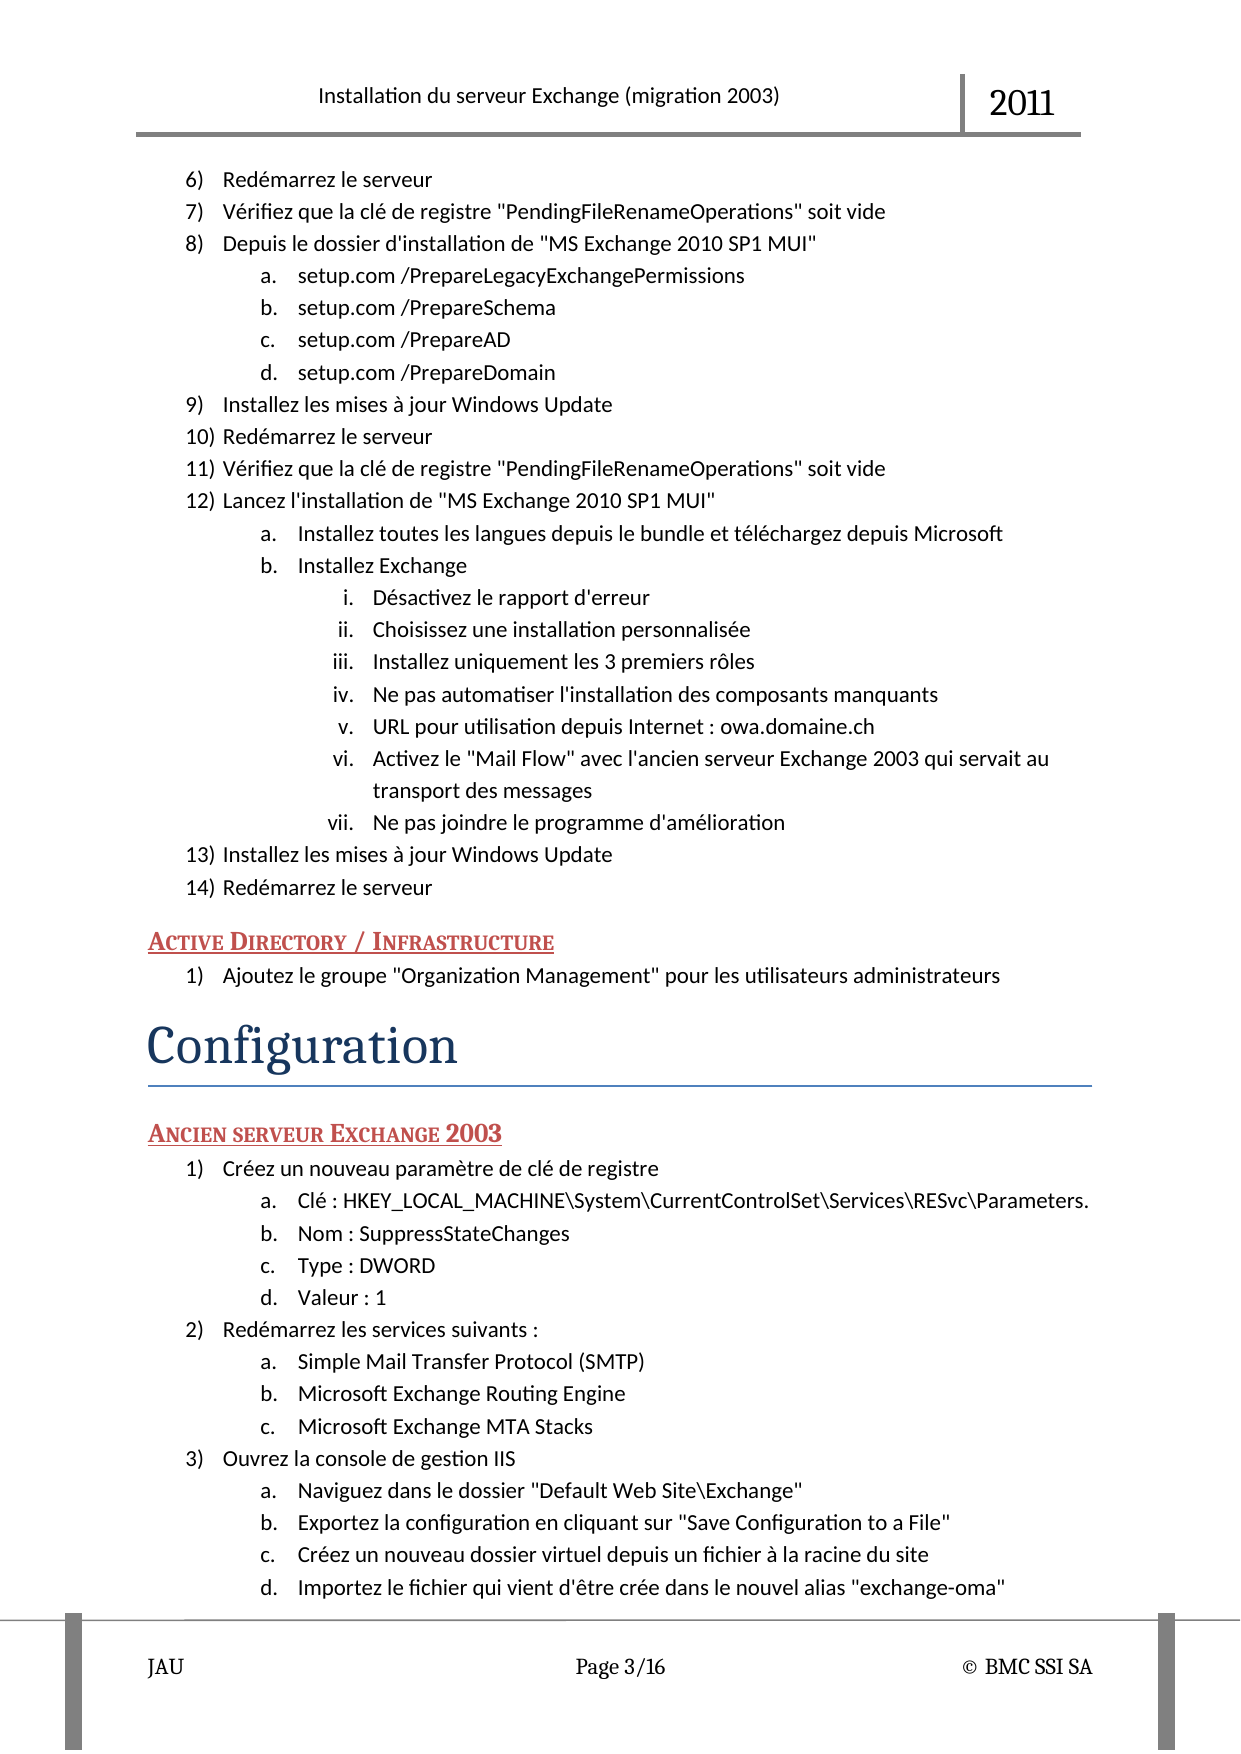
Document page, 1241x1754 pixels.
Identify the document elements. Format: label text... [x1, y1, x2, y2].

list Redémarrez les services suivants : [185, 1315, 1092, 1343]
list Clé : HKEY_LOCAL_MACHINE\System\CurrentControlSet\Services\RESvc\Parameters. [260, 1186, 1092, 1214]
list setup.com /PrepareDomain [260, 358, 1092, 386]
list setup.com /PrepareLegacyExchangePermissions [260, 261, 1092, 289]
list Désactivez le rapport d'erreur [354, 583, 1092, 611]
list setup.com /PrepareAD [260, 326, 1092, 354]
list Valeur : 1 [260, 1283, 1092, 1311]
list Microsoft Exchange MTA Stacks [260, 1412, 1092, 1440]
subtitle Active Directory / Infrastructure [148, 926, 1092, 957]
list Créez un nouveau dossier virtuel depuis un fichier à la racine du site [260, 1541, 1092, 1568]
list Installez les mises à jour Windows Update [185, 390, 1092, 418]
list Redémarrez le serveur [185, 873, 1092, 901]
list Installez Exchange [260, 551, 1092, 579]
list Installez uniquement les 3 premiers rôles [354, 647, 1092, 676]
title Configuration [148, 1014, 1092, 1085]
list Ne pas joindre le programme d'amélioration [354, 808, 1092, 836]
list Naviguez dans le dossier "Default Web Site\Exchange" [260, 1476, 1092, 1504]
list Lancez l'installation de "MS Exchange 2010 SP1 MUI" [185, 487, 1092, 514]
list Choisissez une installation personnalisée [354, 615, 1092, 643]
list Redémarrez le serveur [185, 422, 1092, 450]
list Depuis le dossier d'installation de "MS Exchange 2010 SP1 MUI" [185, 229, 1092, 257]
subtitle Ancien serveur Exchange 2003 [148, 1118, 1092, 1150]
list Microsoft Exchange Routing Engine [260, 1379, 1092, 1408]
list Créez un nouveau paramètre de clé de registre [185, 1154, 1092, 1182]
list Activez le "Mail Flow" avec l'ancien serveur Exchange 2003 qui servait au transport des messages [354, 744, 1092, 804]
list Type : DWORD [260, 1251, 1092, 1279]
list Exportez la configuration en cliquant sur "Save Configuration to a File" [260, 1508, 1092, 1536]
list Installez toutes les langues depuis le bundle et téléchargez depuis Microsoft [260, 519, 1092, 547]
list Vérifiez que la clé de registre "PendingFileRenameOperations" soit vide [185, 197, 1092, 225]
list Ajoutez le groupe "Organization Management" pour les utilisateurs administrateurs [185, 962, 1092, 989]
list Redémarrez le serveur [185, 165, 1092, 193]
list Simple Mail Transfer Protocol (SMTP) [260, 1347, 1092, 1375]
list Ne pas automatiser l'installation des composants manquants [354, 680, 1092, 708]
list Nom : SuppressStateChanges [260, 1219, 1092, 1247]
list Installez les mises à jour Windows Update [185, 841, 1092, 869]
list Ouvrez la console de gestion IIS [185, 1444, 1092, 1472]
list URL pour utilisation depuis Internet : owa.domaine.ch [354, 712, 1092, 740]
list Importez le fichier qui vient d'être crée dans le nouvel alias "exchange-oma" [260, 1573, 1092, 1601]
list Vérifiez que la clé de registre "PendingFileRenameOperations" soit vide [185, 454, 1092, 482]
list setup.com /PrepareSchema [260, 293, 1092, 321]
